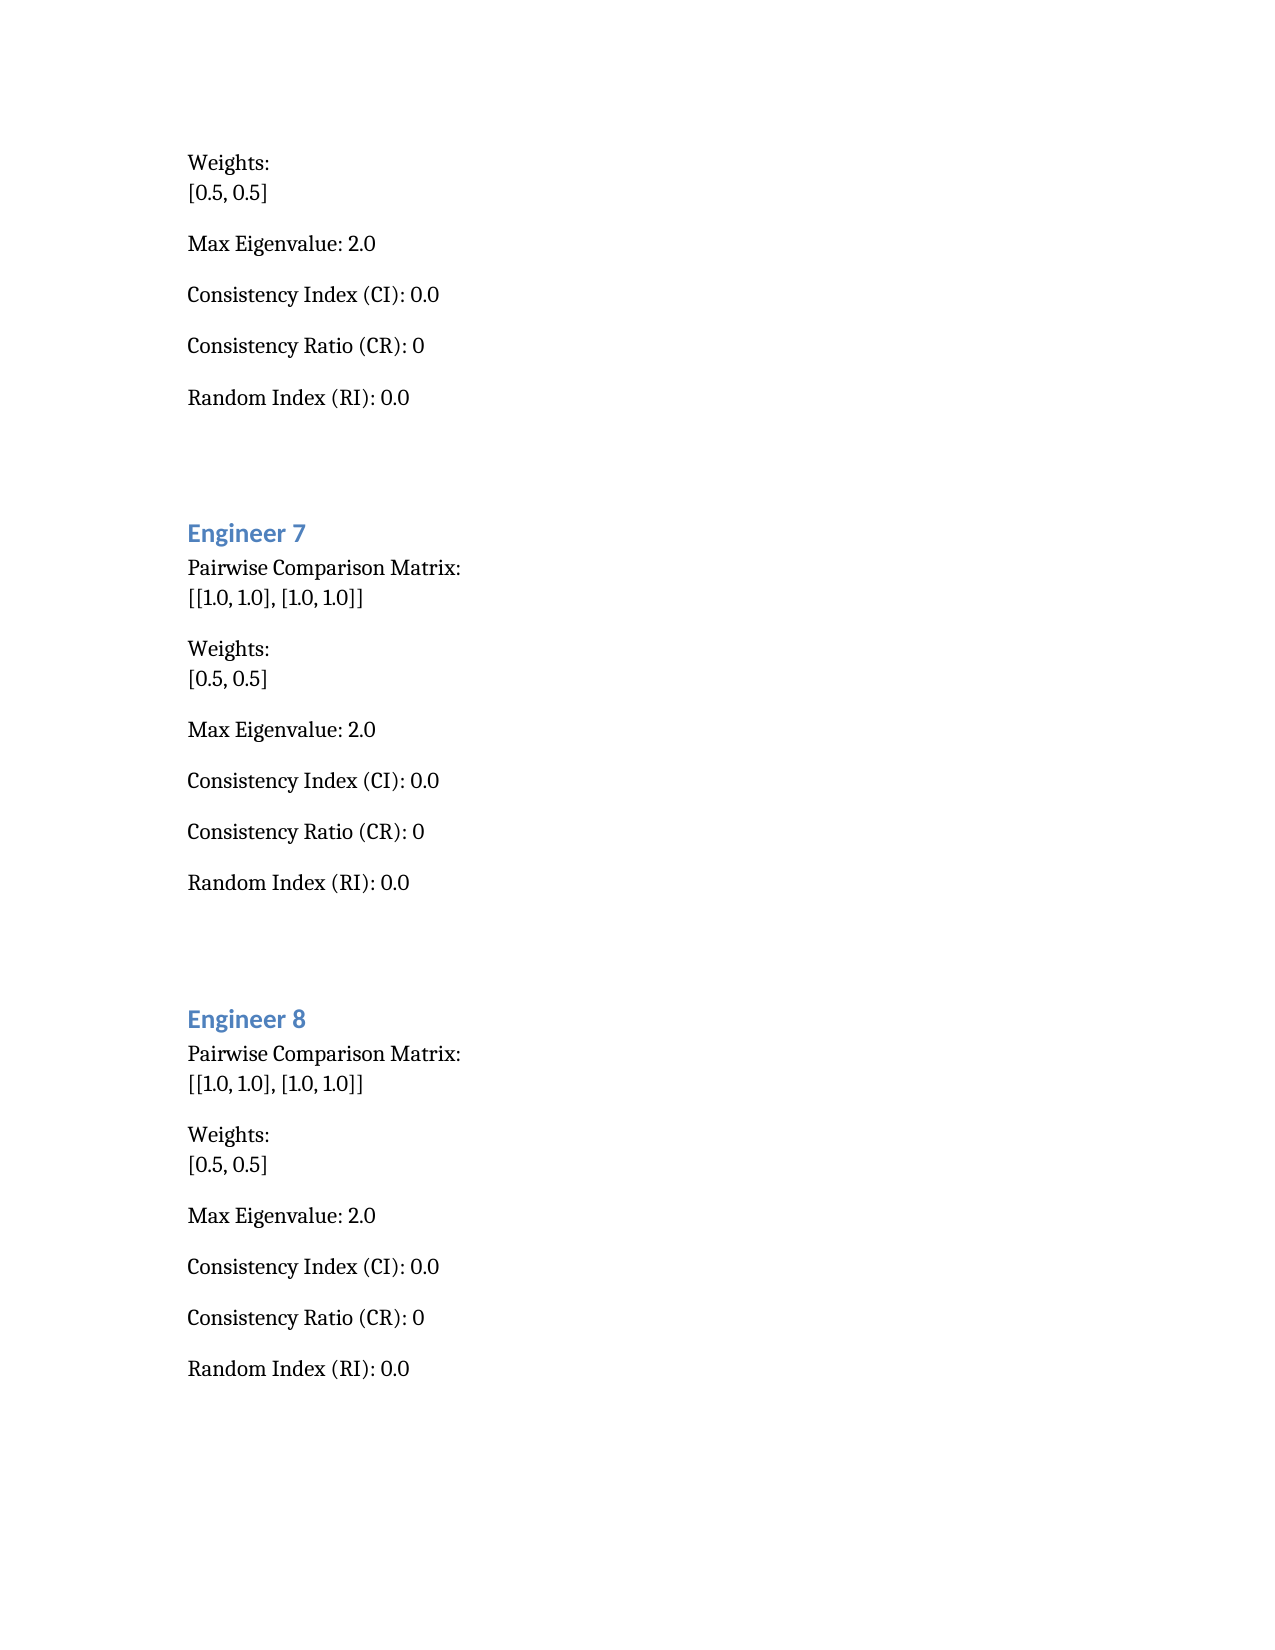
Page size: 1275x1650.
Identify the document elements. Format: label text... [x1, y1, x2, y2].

text Weights: [0.5, 0.5] [187, 636, 1087, 692]
subtitle Engineer 7 [187, 517, 1087, 550]
text Random Index (RI): 0.0 [187, 384, 1087, 411]
text Random Index (RI): 0.0 [187, 1356, 1087, 1382]
text Pairwise Comparison Matrix: [[1.0, 1.0], [1.0, 1.0]] [187, 1040, 1087, 1097]
subtitle Engineer 8 [187, 1002, 1087, 1036]
text Max Eigenvalue: 2.0 [187, 1203, 1087, 1229]
text Max Eigenvalue: 2.0 [187, 717, 1087, 743]
text Consistency Ratio (CR): 0 [187, 1305, 1087, 1331]
text Max Eigenvalue: 2.0 [187, 231, 1087, 258]
text Random Index (RI): 0.0 [187, 870, 1087, 897]
text Consistency Index (CI): 0.0 [187, 768, 1087, 794]
text Consistency Ratio (CR): 0 [187, 819, 1087, 846]
text Pairwise Comparison Matrix: [[1.0, 1.0], [1.0, 1.0]] [187, 554, 1087, 611]
text Consistency Index (CI): 0.0 [187, 282, 1087, 309]
text Weights: [0.5, 0.5] [187, 150, 1087, 207]
text Consistency Ratio (CR): 0 [187, 333, 1087, 360]
text Consistency Index (CI): 0.0 [187, 1254, 1087, 1280]
text Weights: [0.5, 0.5] [187, 1122, 1087, 1178]
